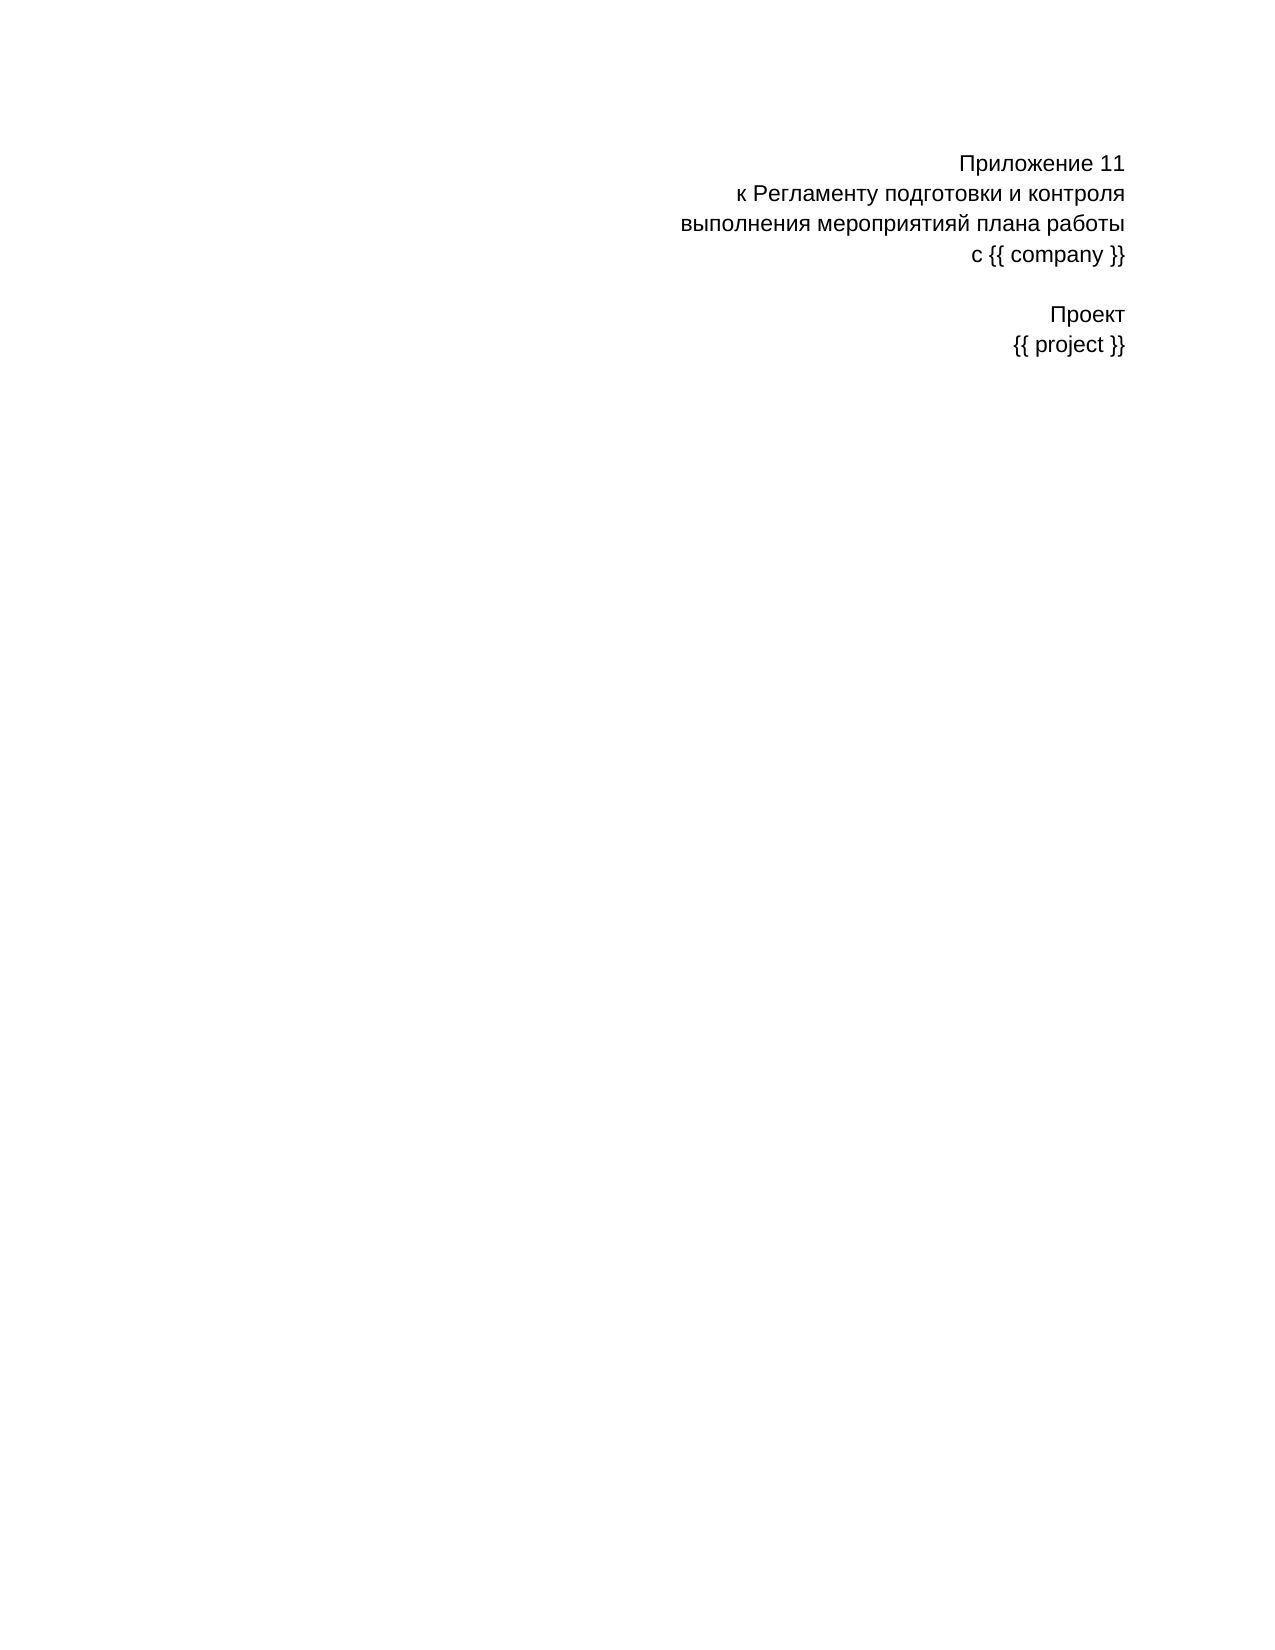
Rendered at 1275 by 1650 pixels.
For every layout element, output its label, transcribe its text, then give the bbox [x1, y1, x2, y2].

text выполнения мероприятияй плана работы [150, 210, 1125, 237]
text Проект [150, 301, 1125, 327]
text к Регламенту подготовки и контроля [150, 180, 1125, 207]
text с {{ company }} [150, 241, 1125, 267]
text {{ project }} [150, 331, 1125, 358]
text Приложение 11 [150, 150, 1125, 176]
